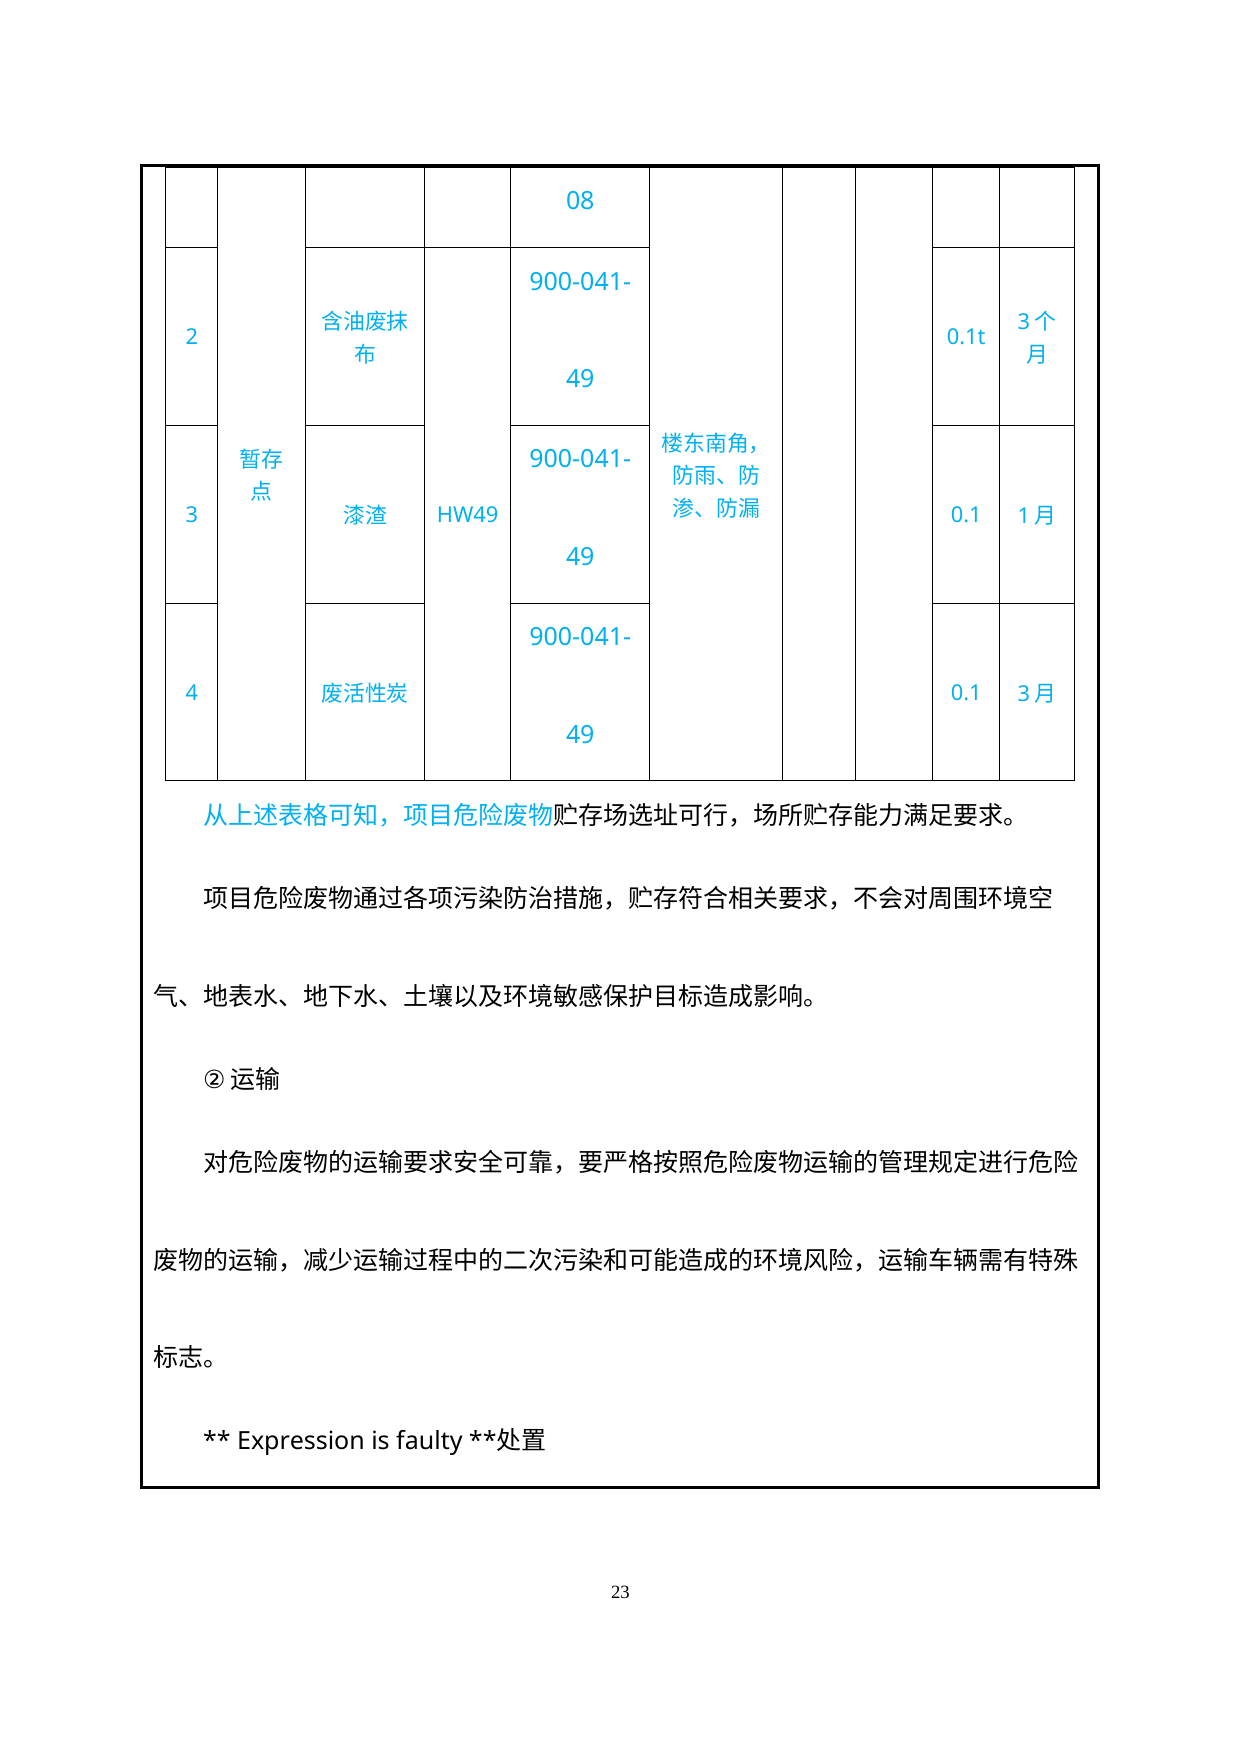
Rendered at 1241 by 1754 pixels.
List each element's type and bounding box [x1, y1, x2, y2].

table_cell [143, 167, 1097, 1486]
